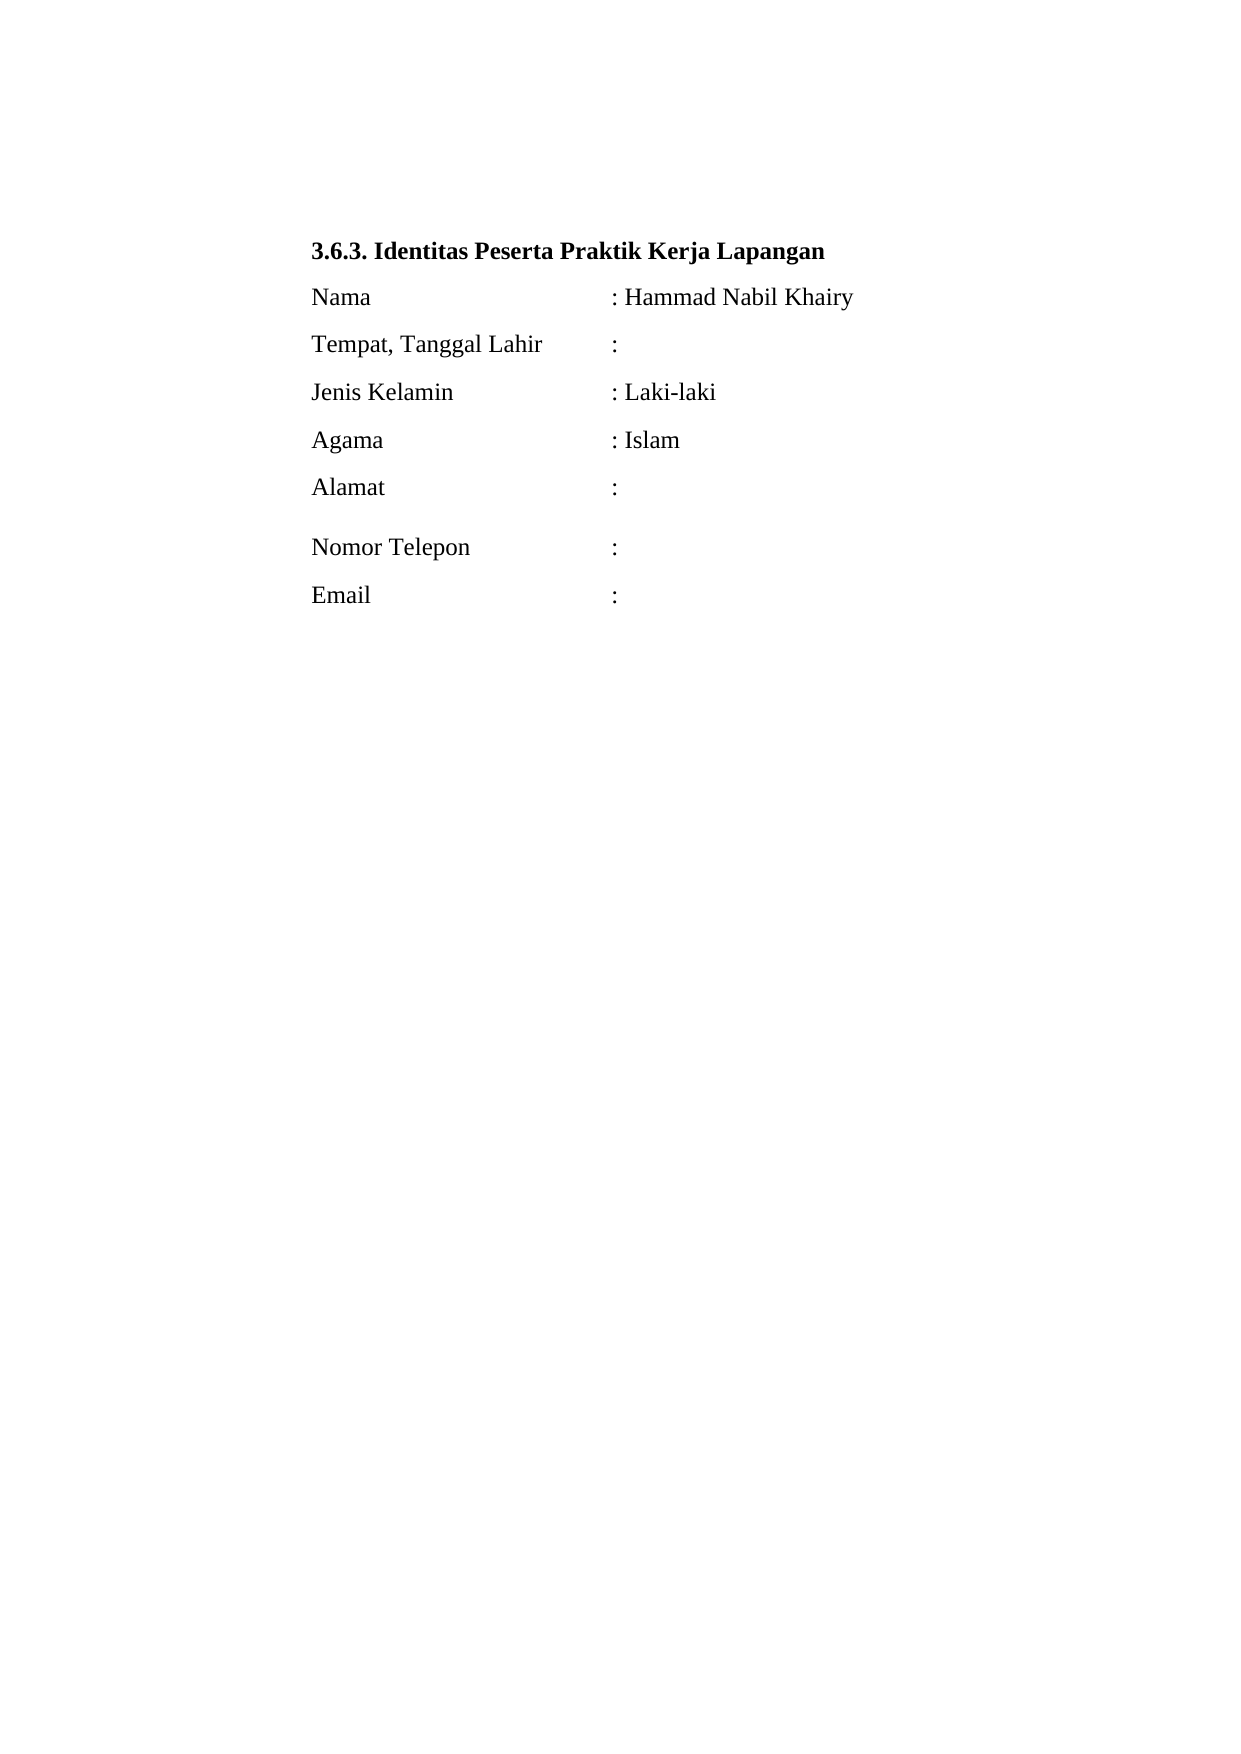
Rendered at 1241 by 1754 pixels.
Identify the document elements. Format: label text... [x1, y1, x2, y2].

text Agama : Islam [236, 425, 1063, 453]
text Jenis Kelamin : Laki-laki [236, 377, 1063, 406]
subtitle 3.6.3. Identitas Peserta Praktik Kerja Lapangan [236, 236, 1063, 265]
text Nomor Telepon : [236, 532, 1063, 561]
text Alamat : [311, 472, 1063, 501]
text Nama : Hammad Nabil Khairy [236, 282, 1063, 310]
text Tempat, Tanggal Lahir : [236, 329, 1063, 358]
text Email : [236, 580, 1063, 609]
